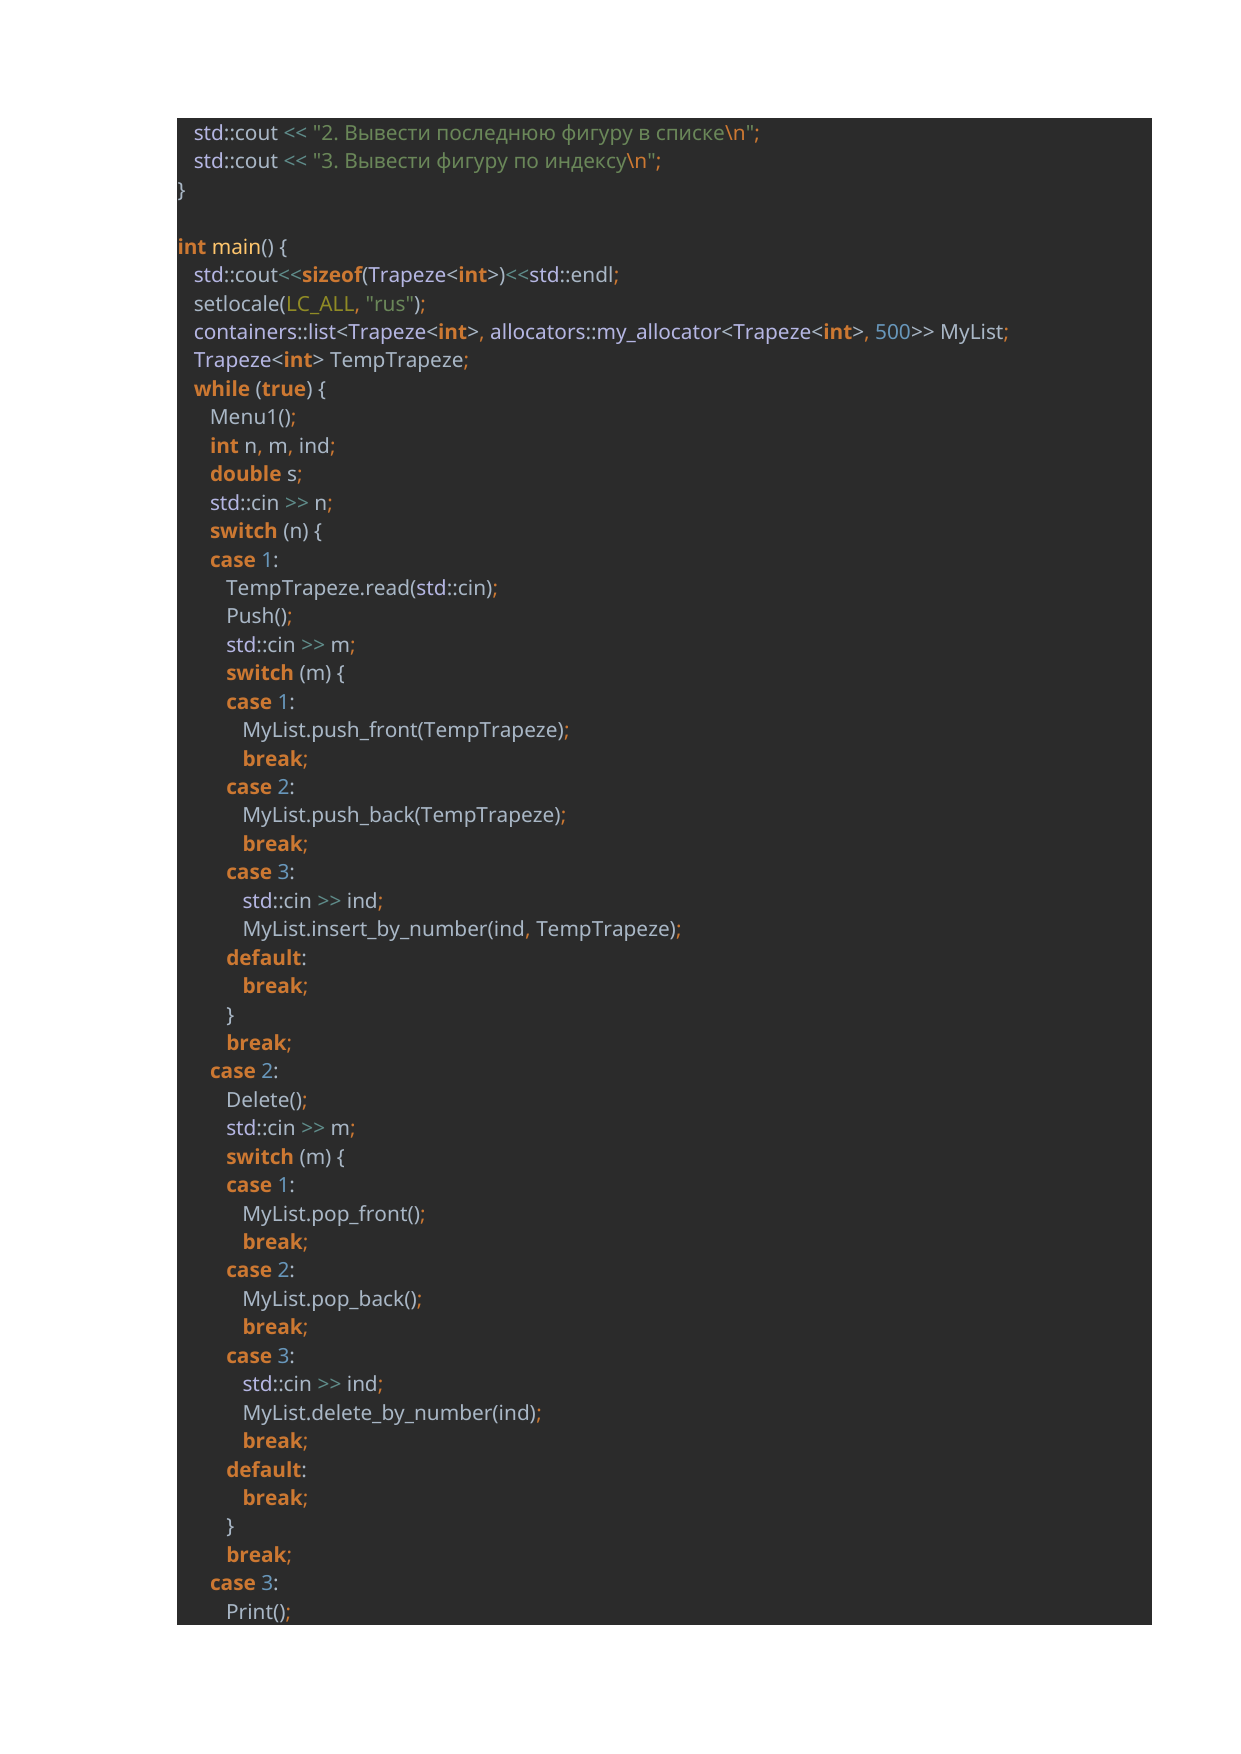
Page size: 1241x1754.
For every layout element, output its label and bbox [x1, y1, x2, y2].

text [177, 118, 1152, 1625]
